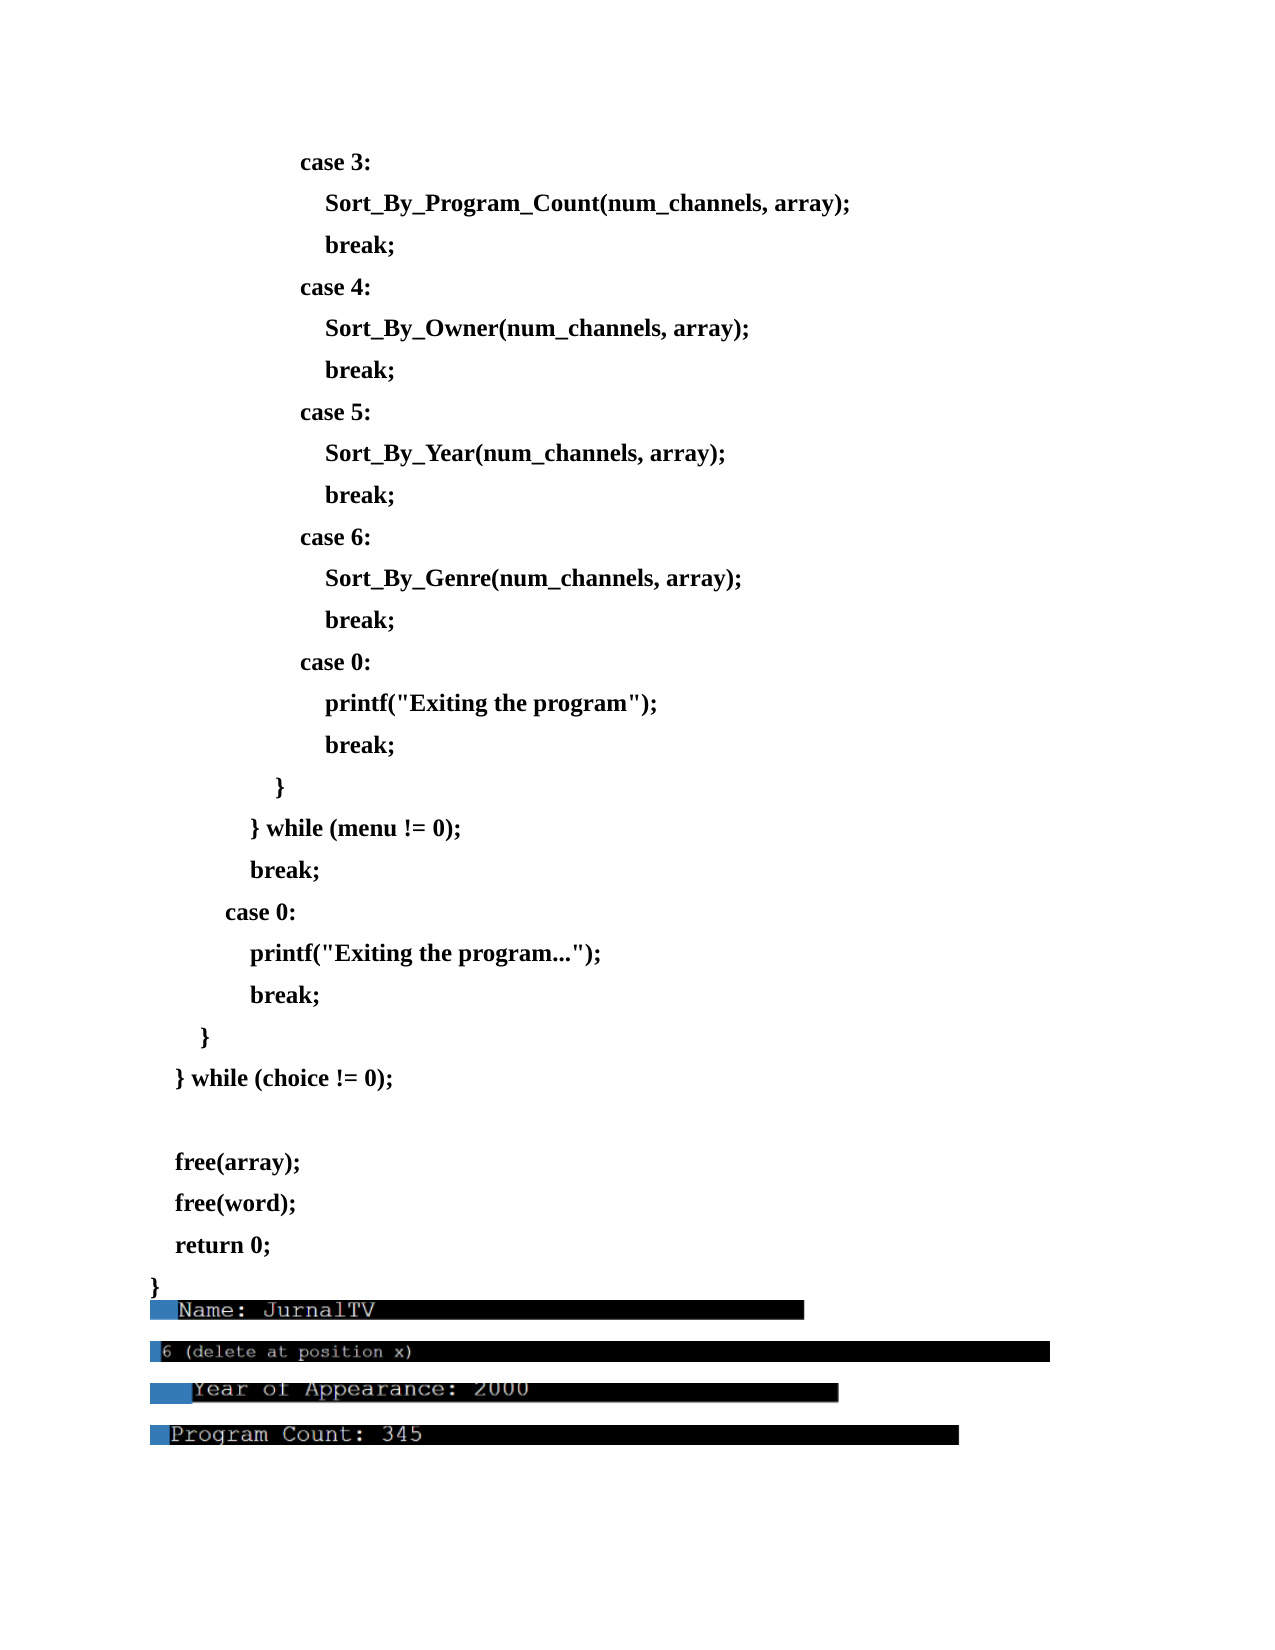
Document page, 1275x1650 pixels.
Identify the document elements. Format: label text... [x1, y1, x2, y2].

text break; [150, 483, 1125, 508]
text } while (menu != 0); [150, 817, 1125, 842]
text case 0: [150, 650, 1125, 675]
text } [150, 1025, 1125, 1050]
text case 0: [150, 900, 1125, 925]
text case 5: [150, 400, 1125, 425]
text break; [150, 733, 1125, 758]
text break; [150, 233, 1125, 258]
text break; [150, 983, 1125, 1008]
text printf("Exiting the program"); [150, 692, 1125, 717]
text free(word); [150, 1192, 1125, 1217]
text Sort_By_Year(num_channels, array); [150, 442, 1125, 467]
text } while (choice != 0); [150, 1067, 1125, 1092]
text free(array); [150, 1150, 1125, 1175]
text Sort_By_Owner(num_channels, array); [150, 317, 1125, 342]
text return 0; [150, 1233, 1125, 1258]
text } [150, 1275, 1125, 1300]
text Sort_By_Program_Count(num_channels, array); [150, 192, 1125, 217]
text case 6: [150, 525, 1125, 550]
text } [150, 775, 1125, 800]
text printf("Exiting the program..."); [150, 942, 1125, 967]
text break; [150, 608, 1125, 633]
text break; [150, 358, 1125, 383]
text break; [150, 858, 1125, 883]
text Sort_By_Genre(num_channels, array); [150, 567, 1125, 592]
text case 3: [150, 150, 1125, 175]
text case 4: [150, 275, 1125, 300]
